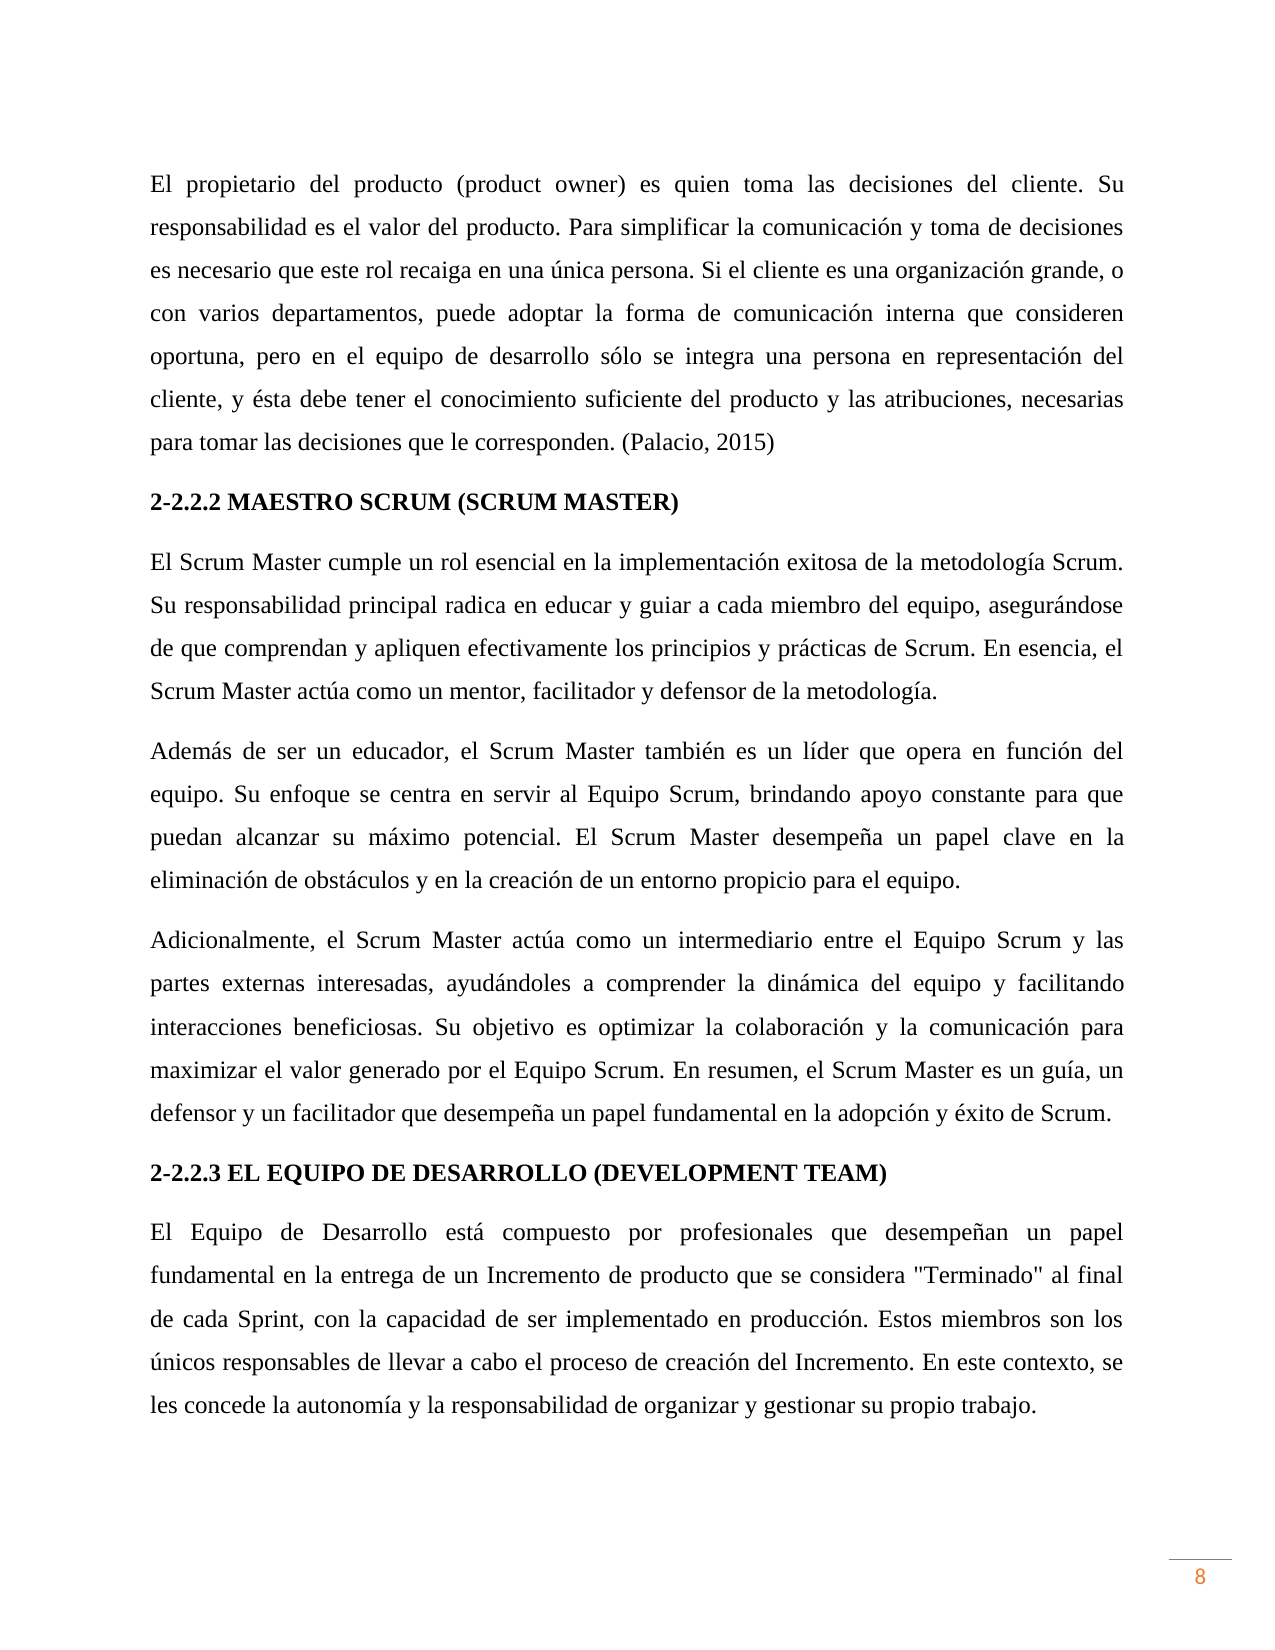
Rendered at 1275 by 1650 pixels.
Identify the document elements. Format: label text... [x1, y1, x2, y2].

text Adicionalmente, el Scrum Master actúa como un intermediario entre el Equipo Scrum y las partes externas interesadas, ayudándoles a comprender la dinámica del equipo y facilitando interacciones beneficiosas. Su objetivo es optimizar la colaboración y la comunicación para maximizar el valor generado por el Equipo Scrum. En resumen, el Scrum Master es un guía, un defensor y un facilitador que desempeña un papel fundamental en la adopción y éxito de Scrum. [150, 925, 1125, 1127]
text El Equipo de Desarrollo está compuesto por profesionales que desempeñan un papel fundamental en la entrega de un Incremento de producto que se considera "Terminado" al final de cada Sprint, con la capacidad de ser implementado en producción. Estos miembros son los únicos responsables de llevar a cabo el proceso de creación del Incremento. En este contexto, se les concede la autonomía y la responsabilidad de organizar y gestionar su propio trabajo. [150, 1217, 1125, 1419]
text 2-2.2.3 EL EQUIPO DE DESARROLLO (DEVELOPMENT TEAM) [150, 1158, 1125, 1186]
text El Scrum Master cumple un rol esencial en la implementación exitosa de la metodología Scrum. Su responsabilidad principal radica en educar y guiar a cada miembro del equipo, asegurándose de que comprendan y apliquen efectivamente los principios y prácticas de Scrum. En esencia, el Scrum Master actúa como un mentor, facilitador y defensor de la metodología. [150, 547, 1125, 705]
text Además de ser un educador, el Scrum Master también es un líder que opera en función del equipo. Su enfoque se centra en servir al Equipo Scrum, brindando apoyo constante para que puedan alcanzar su máximo potencial. El Scrum Master desempeña un papel clave en la eliminación de obstáculos y en la creación de un entorno propicio para el equipo. [150, 736, 1125, 894]
text El propietario del producto (product owner) es quien toma las decisiones del cliente. Su responsabilidad es el valor del producto. Para simplificar la comunicación y toma de decisiones es necesario que este rol recaiga en una única persona. Si el cliente es una organización grande, o con varios departamentos, puede adoptar la forma de comunicación interna que consideren oportuna, pero en el equipo de desarrollo sólo se integra una persona en representación del cliente, y ésta debe tener el conocimiento suficiente del producto y las atribuciones, necesarias para tomar las decisiones que le corresponden. (Palacio, 2015) [150, 169, 1125, 456]
text 2-2.2.2 MAESTRO SCRUM (SCRUM MASTER) [150, 487, 1125, 516]
